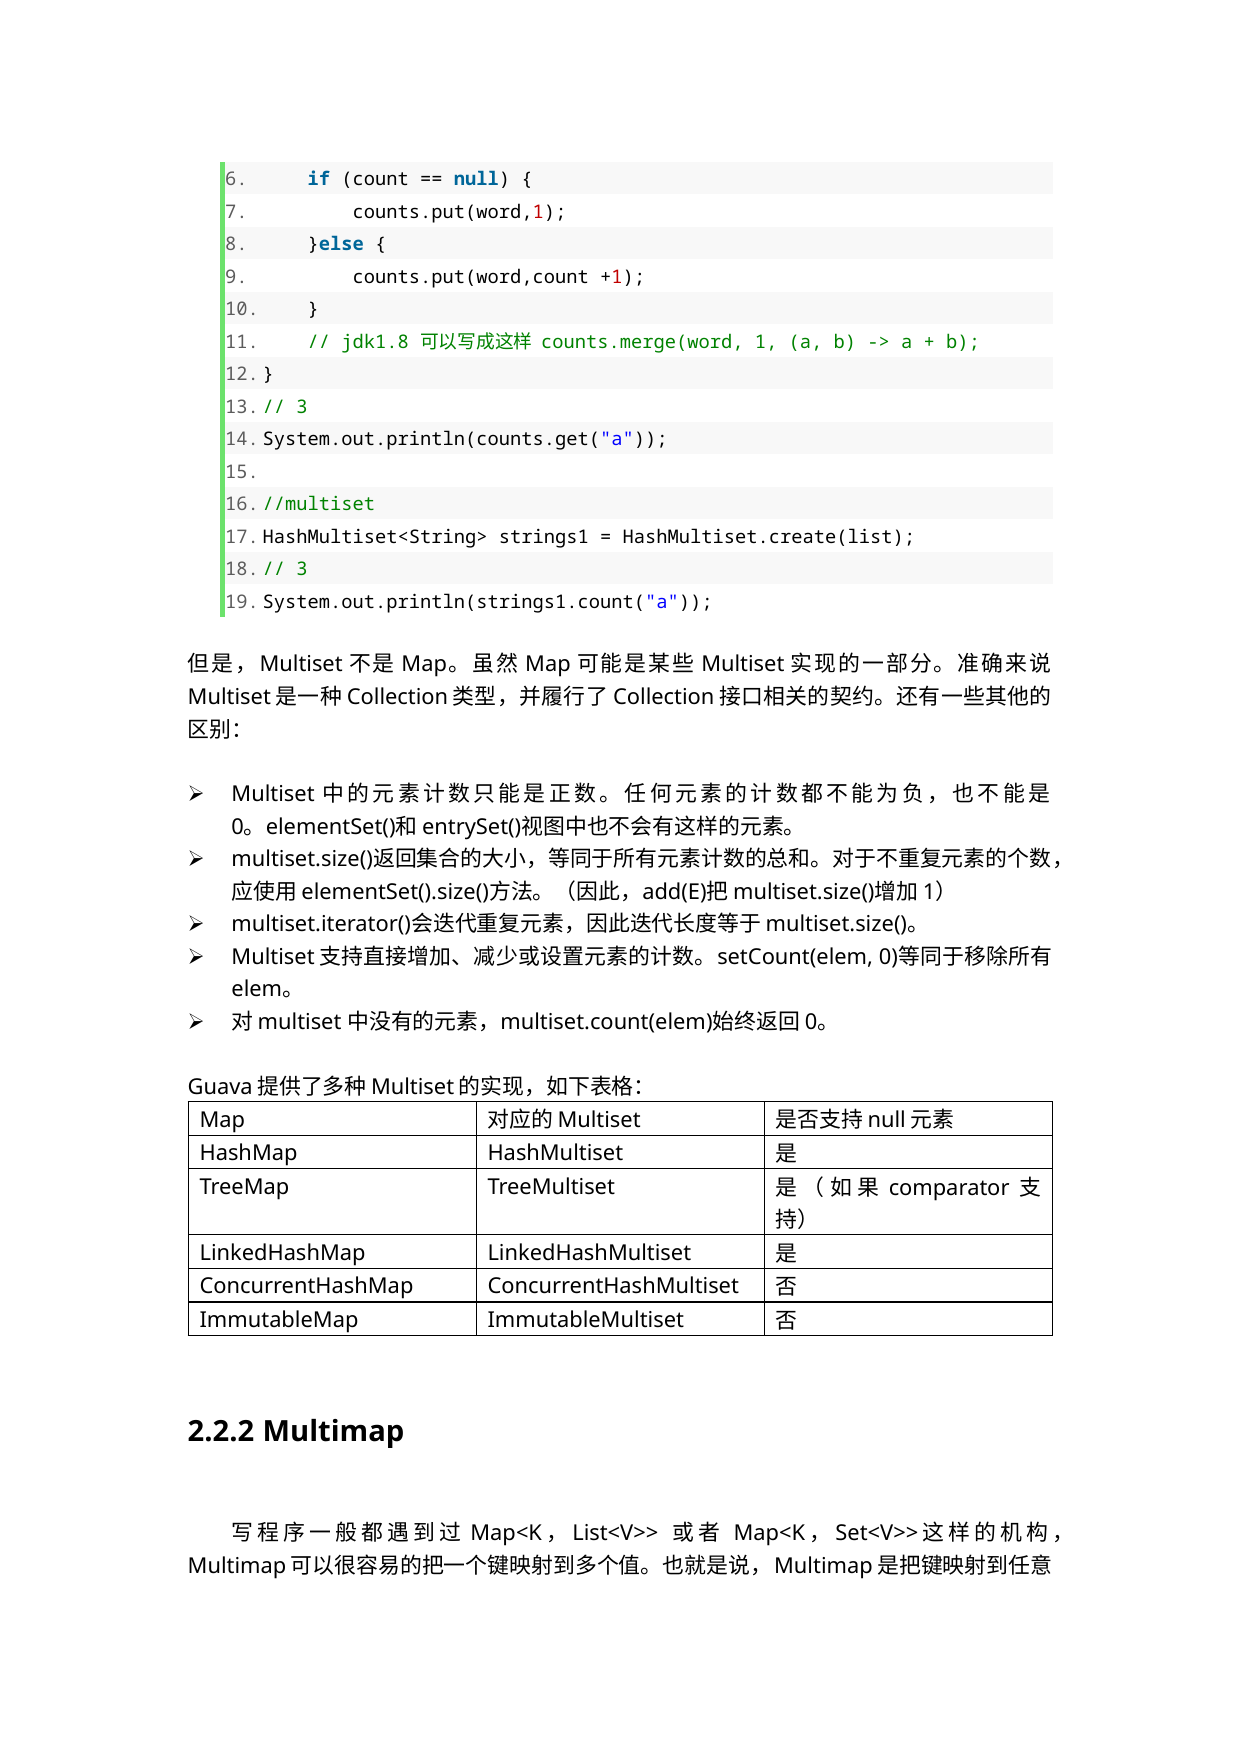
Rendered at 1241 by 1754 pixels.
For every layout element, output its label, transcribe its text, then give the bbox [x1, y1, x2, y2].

list 对multiset 中没有的元素，multiset.count(elem)始终返回0。 [187, 1004, 1053, 1036]
table_cell LinkedHashMultiset [477, 1235, 764, 1268]
table_cell 否 [765, 1303, 1052, 1335]
table_cell 是 [765, 1235, 1052, 1268]
list multiset.size()返回集合的大小，等同于所有元素计数的总和。对于不重复元素的个数，应使用elementSet().size()方法。（因此，add(E)把multiset.size()增加1） [187, 841, 1053, 906]
table_cell ConcurrentHashMap [189, 1269, 476, 1301]
table_cell 是（如果comparator支持） [765, 1169, 1052, 1234]
list counts.put(word,1); [225, 194, 1053, 227]
list //multiset [225, 487, 1053, 519]
table_header 对应的Multiset [477, 1102, 764, 1135]
table_cell ImmutableMultiset [477, 1303, 764, 1335]
text 但是，Multiset不是Map。虽然Map可能是某些Multiset实现的一部分。准确来说Multiset是一种Collection类型，并履行了Collection接口相关的契约。还有一些其他的区别： [187, 646, 1053, 744]
list System.out.println(strings1.count("a")); [225, 584, 1053, 617]
list } [225, 292, 1053, 324]
text Guava提供了多种Multiset的实现，如下表格： [187, 1069, 1053, 1101]
table_cell TreeMap [189, 1169, 476, 1234]
list System.out.println(counts.get("a")); [225, 422, 1053, 454]
table_cell LinkedHashMap [189, 1235, 476, 1268]
table_cell 是 [765, 1136, 1052, 1168]
table_cell HashMultiset [477, 1136, 764, 1168]
list // jdk1.8 可以写成这样 counts.merge(word, 1, (a, b) -> a + b); [225, 324, 1053, 357]
table_cell HashMap [189, 1136, 476, 1168]
table_cell TreeMultiset [477, 1169, 764, 1234]
table_cell ImmutableMap [189, 1303, 476, 1335]
table_cell ConcurrentHashMultiset [477, 1269, 764, 1301]
list Multiset中的元素计数只能是正数。任何元素的计数都不能为负，也不能是0。elementSet()和entrySet()视图中也不会有这样的元素。 [187, 776, 1053, 841]
table_header Map [189, 1102, 476, 1135]
list HashMultiset<String> strings1 = HashMultiset.create(list); [225, 519, 1053, 552]
list }else { [225, 227, 1053, 259]
list // 3 [225, 389, 1053, 422]
list if (count == null) { [225, 162, 1053, 194]
list // 3 [225, 552, 1053, 584]
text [187, 1515, 1053, 1580]
subtitle Multimap [187, 1398, 1053, 1463]
table_header 是否支持null元素 [765, 1102, 1052, 1135]
list Multiset支持直接增加、减少或设置元素的计数。setCount(elem, 0)等同于移除所有elem。 [187, 939, 1053, 1004]
list } [225, 357, 1053, 389]
table_cell 否 [765, 1269, 1052, 1301]
list multiset.iterator()会迭代重复元素，因此迭代长度等于multiset.size()。 [187, 906, 1053, 939]
list counts.put(word,count +1); [225, 259, 1053, 292]
